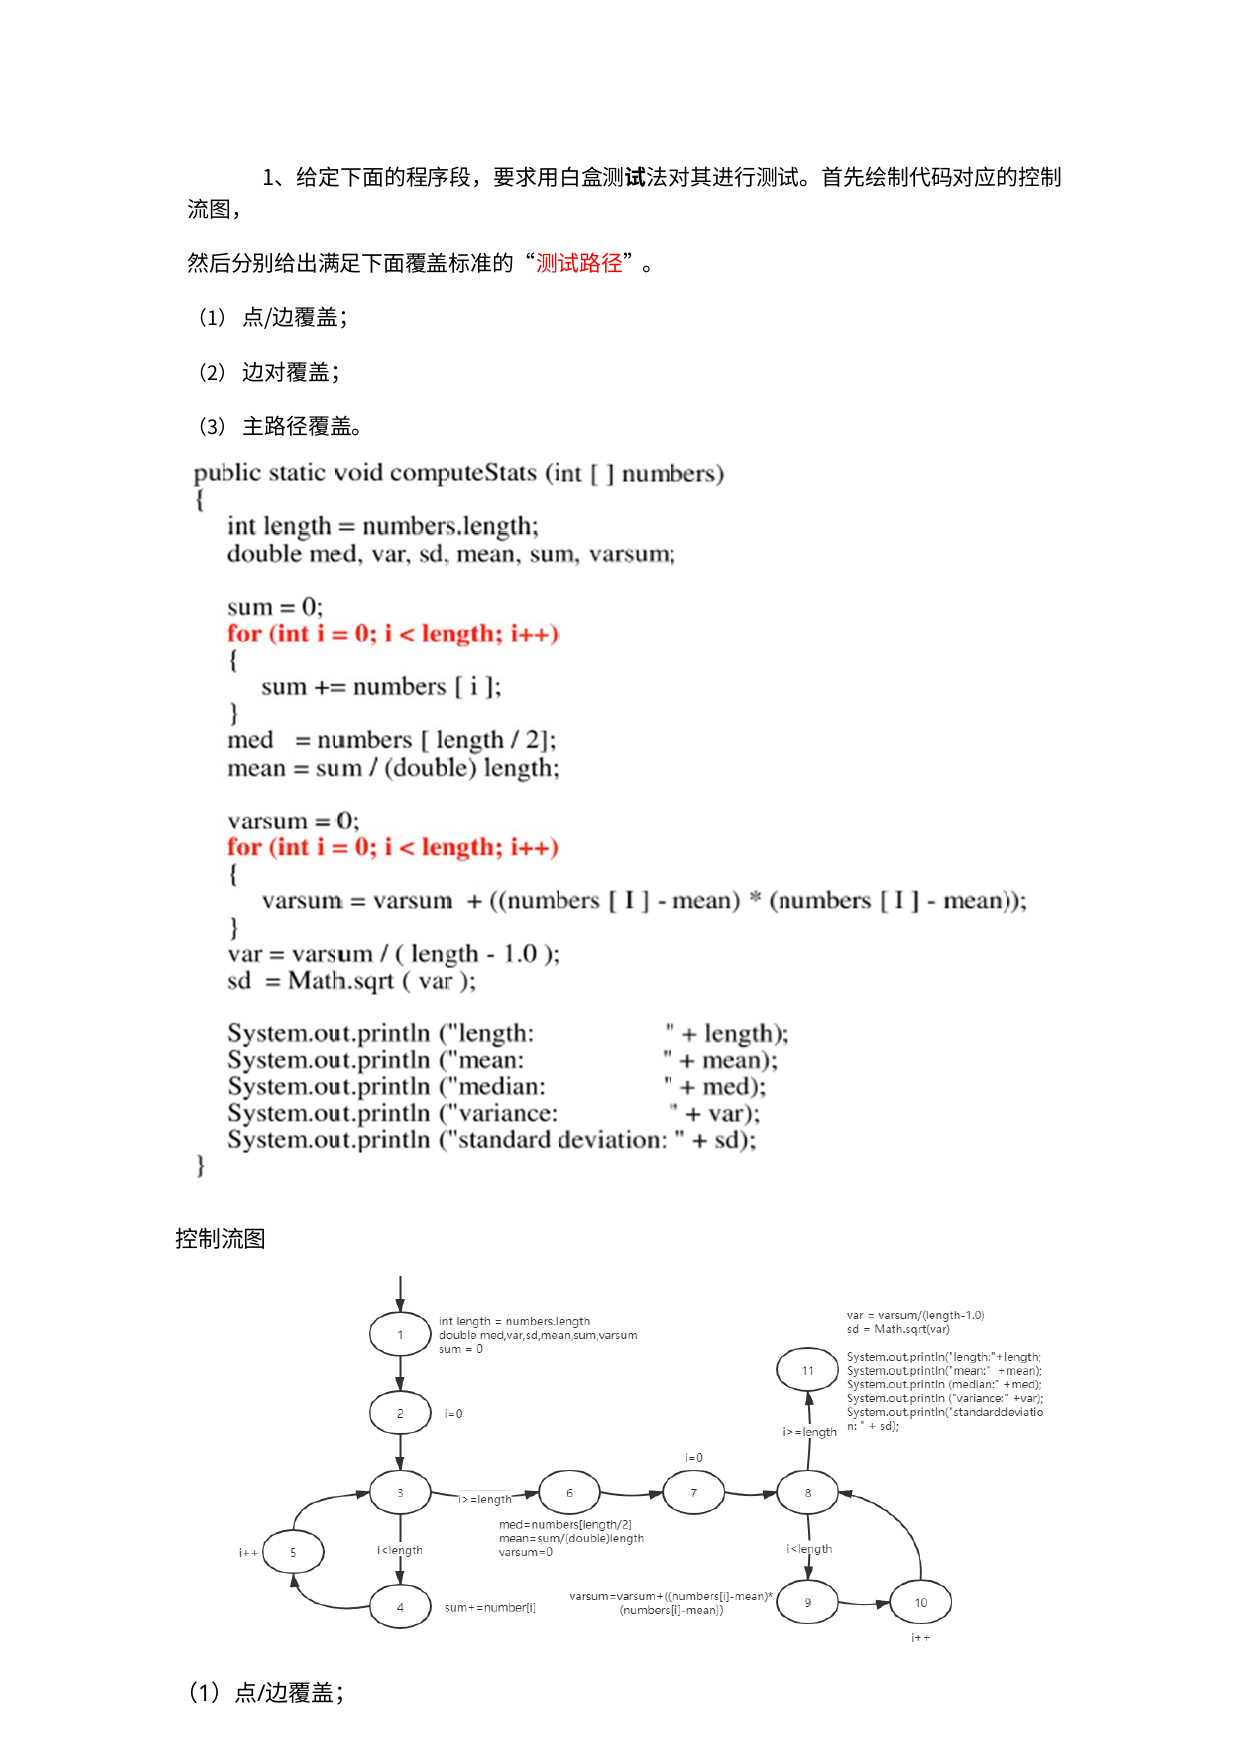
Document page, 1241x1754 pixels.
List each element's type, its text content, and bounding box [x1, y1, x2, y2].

picture [175, 1254, 1065, 1675]
list 点/边覆盖； [175, 1675, 1065, 1708]
list 主路径覆盖。 [187, 409, 1065, 440]
list 边对覆盖； [187, 354, 1065, 386]
list 点/边覆盖； [187, 300, 1065, 332]
text 控制流图 [175, 1221, 1065, 1254]
text 然后分别给出满足下面覆盖标准的“测试路径”。 [187, 246, 1065, 278]
picture [187, 460, 1053, 1186]
text 1、给定下面的程序段，要求用白盒测试法对其进行测试。首先绘制代码对应的控制流图， [187, 160, 1065, 224]
